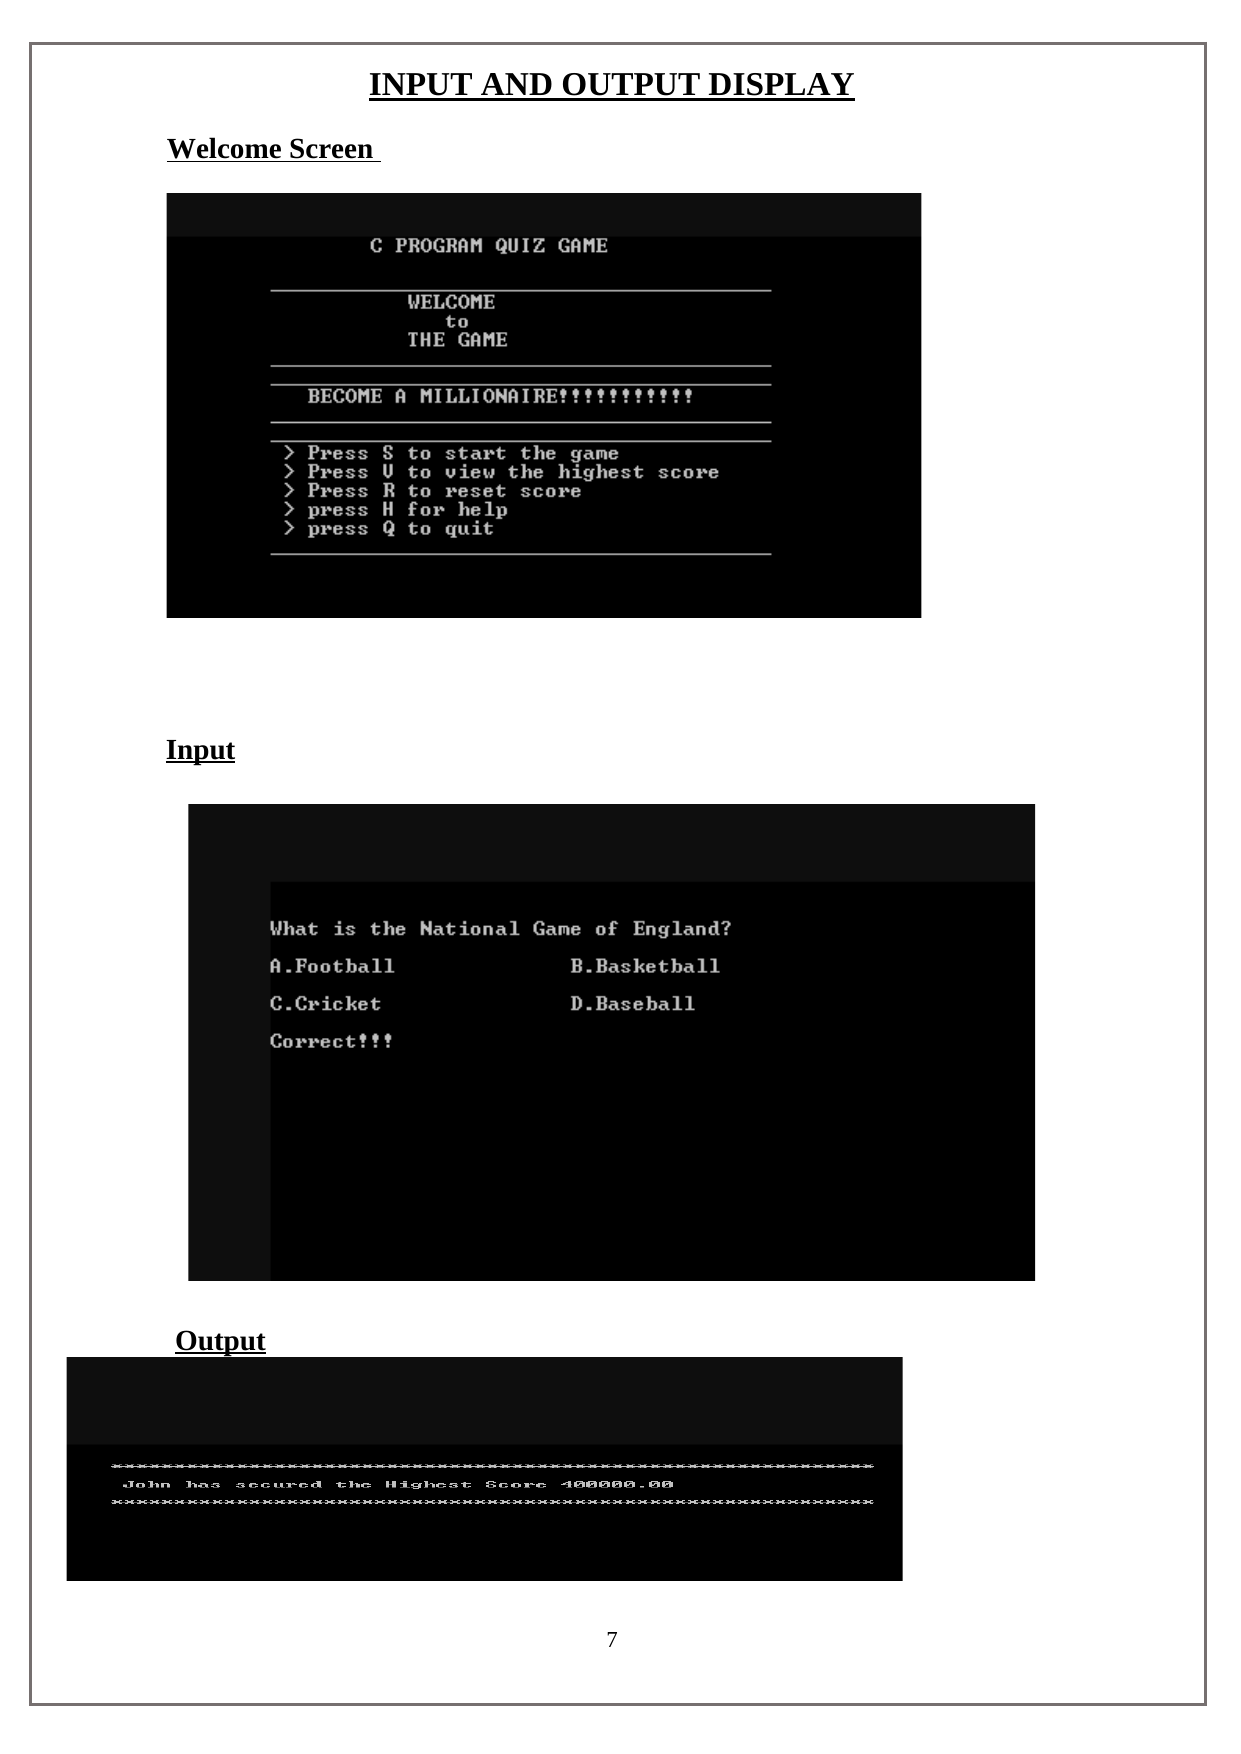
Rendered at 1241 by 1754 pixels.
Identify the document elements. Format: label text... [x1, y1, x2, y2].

picture [188, 804, 1036, 1281]
text INPUT AND OUTPUT DISPLAY [67, 64, 1157, 103]
text Input [67, 732, 1157, 766]
text Output [67, 1281, 1157, 1358]
text Welcome Screen [67, 132, 1157, 165]
picture [66, 1357, 903, 1581]
picture [166, 193, 922, 618]
